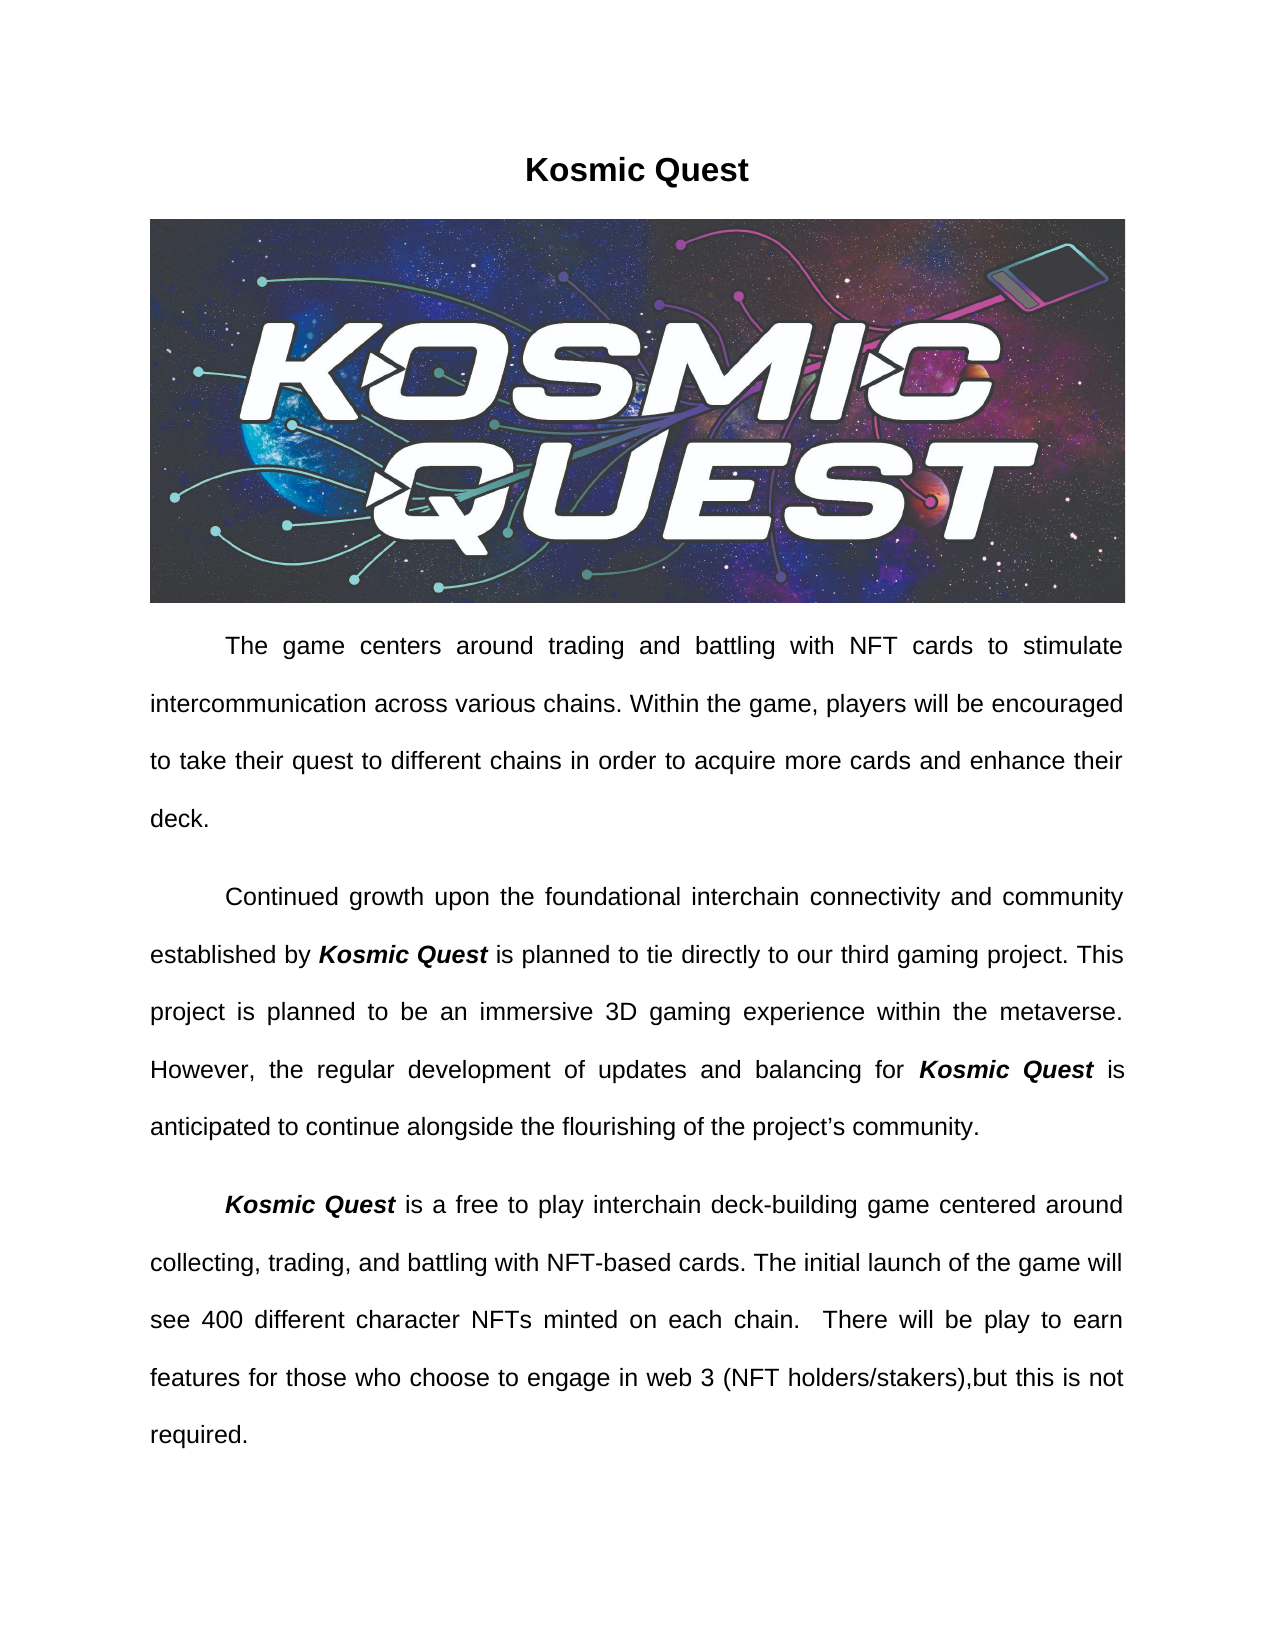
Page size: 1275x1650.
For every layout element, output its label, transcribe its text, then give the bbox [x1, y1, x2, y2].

text Kosmic Quest [525, 150, 1125, 188]
picture [150, 219, 1125, 603]
text The game centers around trading and battling with NFT cards to stimulate intercommunication across various chains. Within the game, players will be encouraged to take their quest to different chains in order to acquire more cards and enhance their deck. [150, 631, 1125, 833]
text Kosmic Quest is a free to play interchain deck-building game centered around collecting, trading, and battling with NFT-based cards. The initial launch of the game will see 400 different character NFTs minted on each chain. There will be play to earn features for those who choose to engage in web 3 (NFT holders/stakers),but this is not required. [150, 1191, 1125, 1449]
text Continued growth upon the foundational interchain connectivity and community established by Kosmic Quest is planned to tie directly to our third gaming project. This project is planned to be an immersive 3D gaming experience within the metaverse. However, the regular development of updates and balancing for Kosmic Quest is anticipated to continue alongside the flourishing of the project’s community. [150, 882, 1125, 1141]
